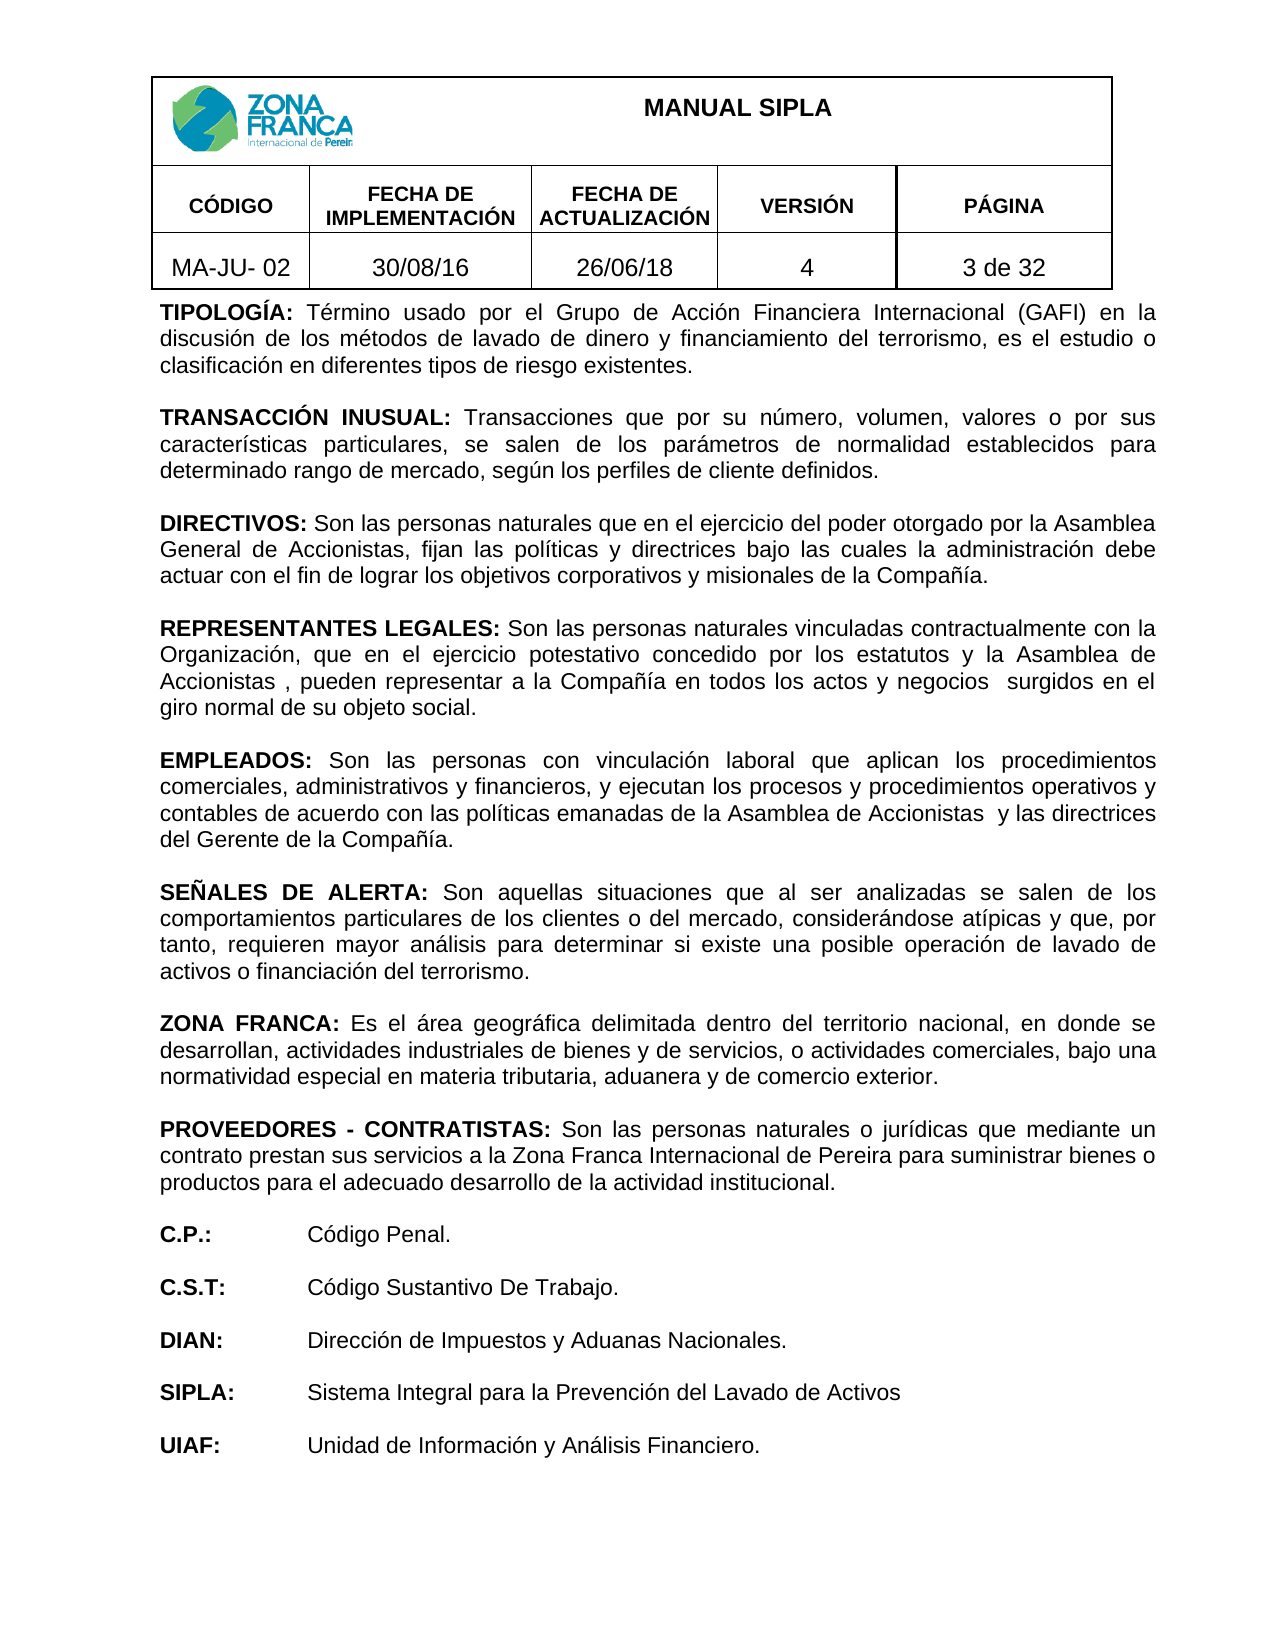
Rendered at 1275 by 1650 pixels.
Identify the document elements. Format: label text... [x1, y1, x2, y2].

text DIAN: Dirección de Impuestos y Aduanas Nacionales. [159, 1327, 1157, 1353]
text SEÑALES DE ALERTA: Son aquellas situaciones que al ser analizadas se salen de los comportamientos particulares de los clientes o del mercado, considerándose atípicas y que, por tanto, requieren mayor análisis para determinar si existe una posible operación de lavado de activos o financiación del terrorismo. [159, 879, 1157, 984]
picture [171, 85, 352, 151]
text UIAF: Unidad de Información y Análisis Financiero. [159, 1432, 1157, 1458]
picture [272, 109, 286, 133]
text C.P.: Código Penal. [159, 1221, 1157, 1248]
text DIRECTIVOS: Son las personas naturales que en el ejercicio del poder otorgado por la Asamblea General de Accionistas, fijan las políticas y directrices bajo las cuales la administración debe actuar con el fin de lograr los objetivos corporativos y misionales de la Compañía. [159, 510, 1157, 589]
picture [290, 103, 299, 133]
subtitle EMPLEADOS: Son las personas con vinculación laboral que aplican los procedimientos comerciales, administrativos y financieros, y ejecutan los procesos y procedimientos operativos y contables de acuerdo con las políticas emanadas de la Asamblea de Accionistas y las directrices del Gerente de la Compañía. [159, 747, 1157, 852]
picture [305, 111, 323, 125]
text TIPOLOGÍA: Término usado por el Grupo de Acción Financiera Internacional (GAFI) en la discusión de los métodos de lavado de dinero y financiamiento del terrorismo, es el estudio o clasificación en diferentes tipos de riesgo existentes. [159, 299, 1157, 378]
subtitle PROVEEDORES - CONTRATISTAS: Son las personas naturales o jurídicas que mediante un contrato prestan sus servicios a la Zona Franca Internacional de Pereira para suministrar bienes o productos para el adecuado desarrollo de la actividad institucional. [159, 1116, 1157, 1195]
picture [268, 99, 280, 110]
text C.S.T: Código Sustantivo De Trabajo. [159, 1274, 1157, 1300]
subtitle REPRESENTANTES LEGALES: Son las personas naturales vinculadas contractualmente con la Organización, que en el ejercicio potestativo concedido por los estatutos y la Asamblea de Accionistas , pueden representar a la Compañía en todos los actos y negocios surgidos en el giro normal de su objeto social. [159, 615, 1157, 721]
subtitle ZONA FRANCA: Es el área geográfica delimitada dentro del territorio nacional, en donde se desarrollan, actividades industriales de bienes y de servicios, o actividades comerciales, bajo una normatividad especial en materia tributaria, aduanera y de comercio exterior. [159, 1010, 1157, 1089]
text SIPLA: Sistema Integral para la Prevención del Lavado de Activos [159, 1379, 1157, 1406]
text TRANSACCIÓN INUSUAL: Transacciones que por su número, volumen, valores o por sus características particulares, se salen de los parámetros de normalidad establecidos para determinado rango de mercado, según los perfiles de cliente definidos. [159, 404, 1157, 483]
